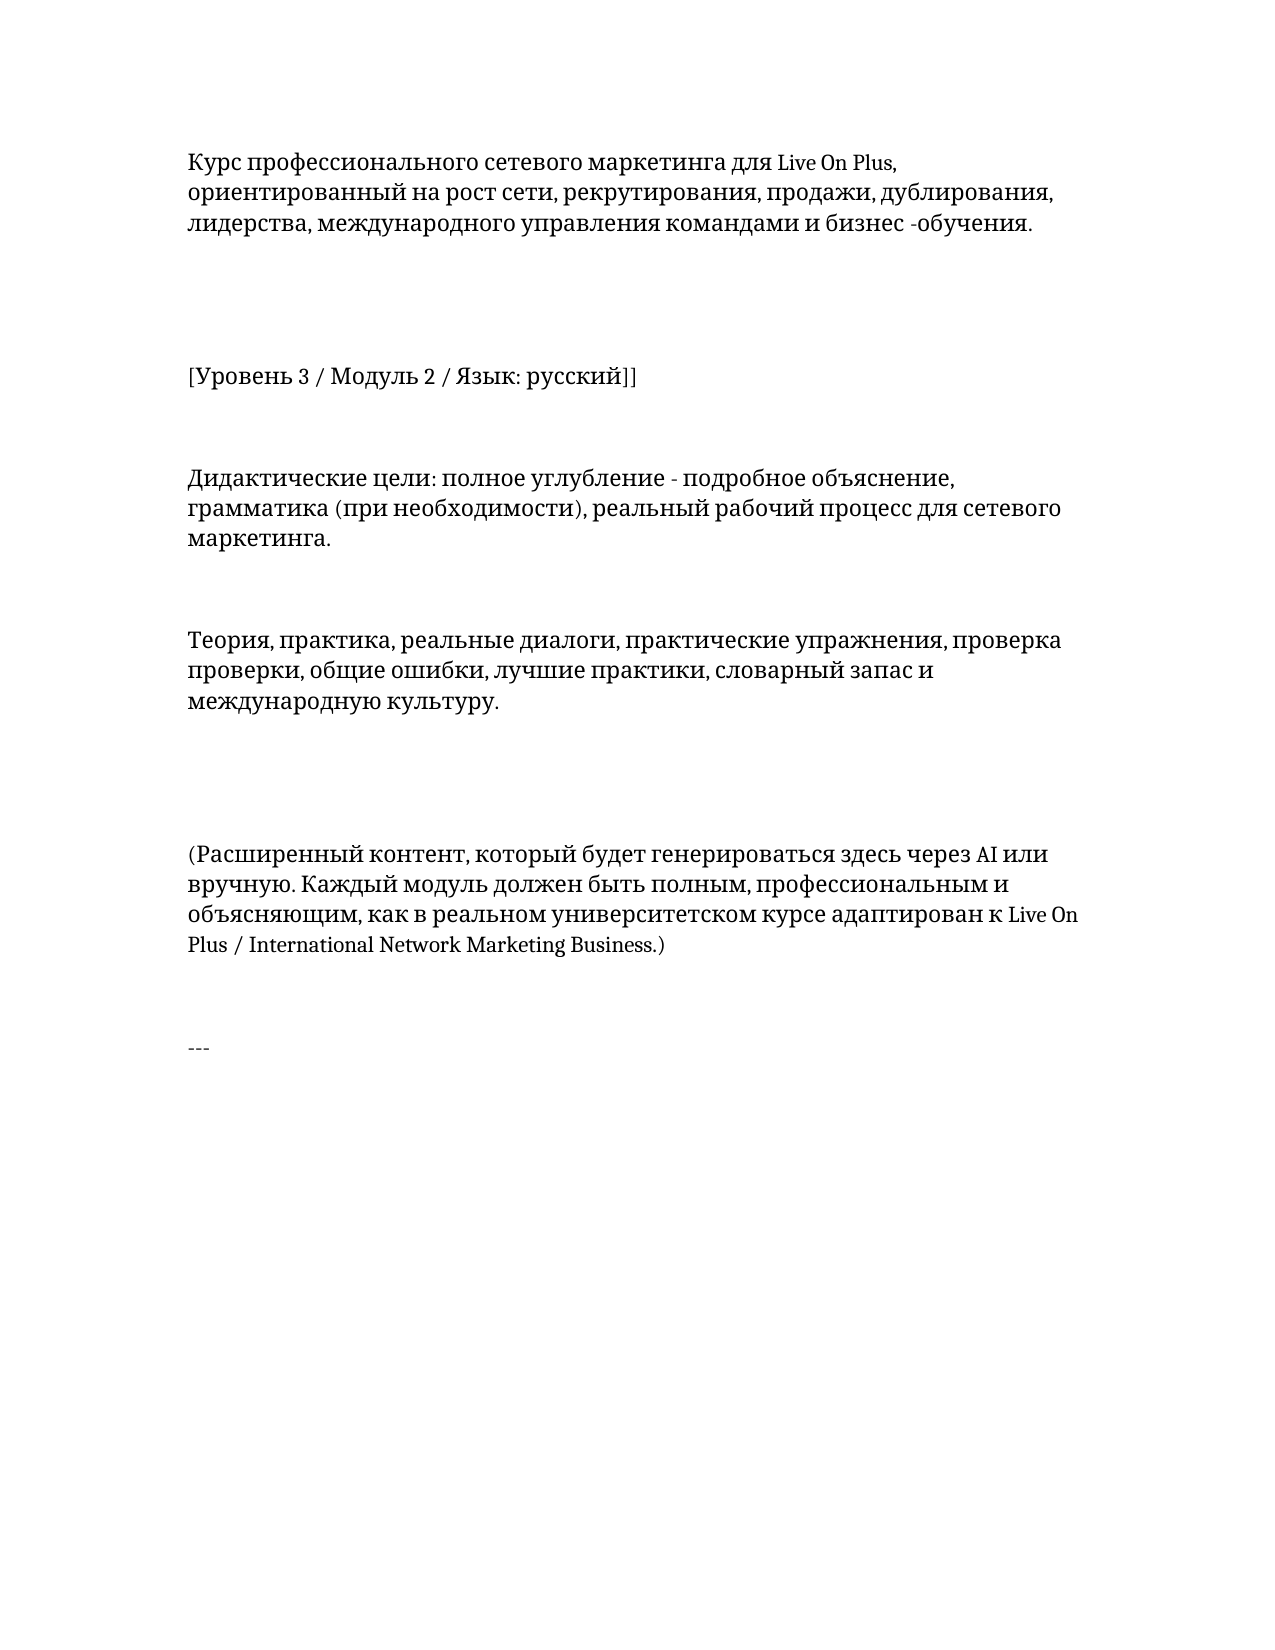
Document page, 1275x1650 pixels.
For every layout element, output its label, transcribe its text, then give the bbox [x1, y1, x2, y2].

text (Расширенный контент, который будет генерироваться здесь через AI или вручную. Каждый модуль должен быть полным, профессиональным и объясняющим, как в реальном университетском курсе адаптирован к Live On Plus / International Network Marketing Business.) [187, 842, 1087, 959]
text --- [187, 1034, 1087, 1061]
text Курс профессионального сетевого маркетинга для Live On Plus, ориентированный на рост сети, рекрутирования, продажи, дублирования, лидерства, международного управления командами и бизнес -обучения. [187, 150, 1087, 237]
text [Уровень 3 / Модуль 2 / Язык: русский]] [187, 363, 1087, 390]
text Дидактические цели: полное углубление - подробное объяснение, грамматика (при необходимости), реальный рабочий процесс для сетевого маркетинга. [187, 466, 1087, 552]
text Теория, практика, реальные диалоги, практические упражнения, проверка проверки, общие ошибки, лучшие практики, словарный запас и международную культуру. [187, 628, 1087, 715]
